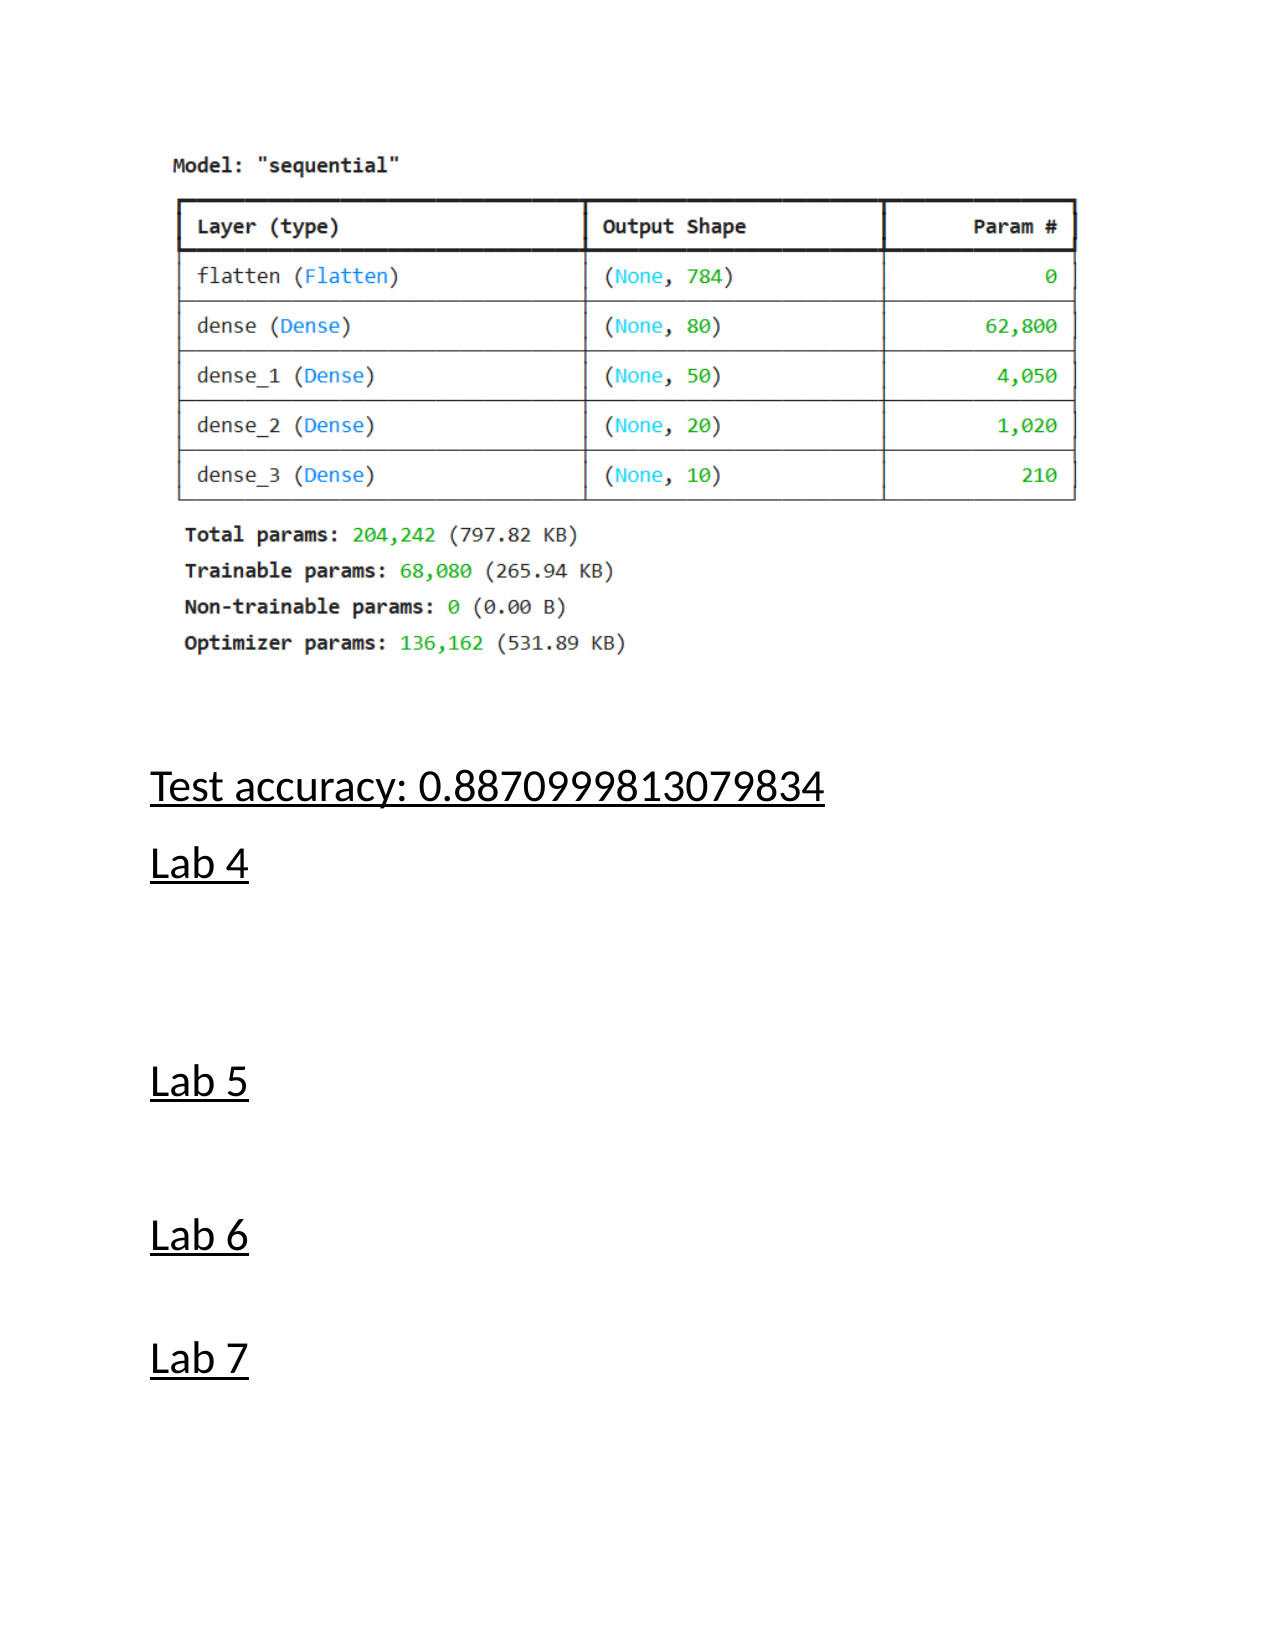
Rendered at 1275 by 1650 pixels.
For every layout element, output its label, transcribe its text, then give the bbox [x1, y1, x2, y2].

text Lab 7 [150, 1329, 1125, 1385]
text Lab 4 [150, 834, 1125, 890]
text Lab 6 [150, 1205, 1125, 1261]
picture [150, 150, 1091, 661]
text Test accuracy: 0.8870999813079834 [150, 757, 1125, 813]
text Lab 5 [150, 1051, 1125, 1107]
